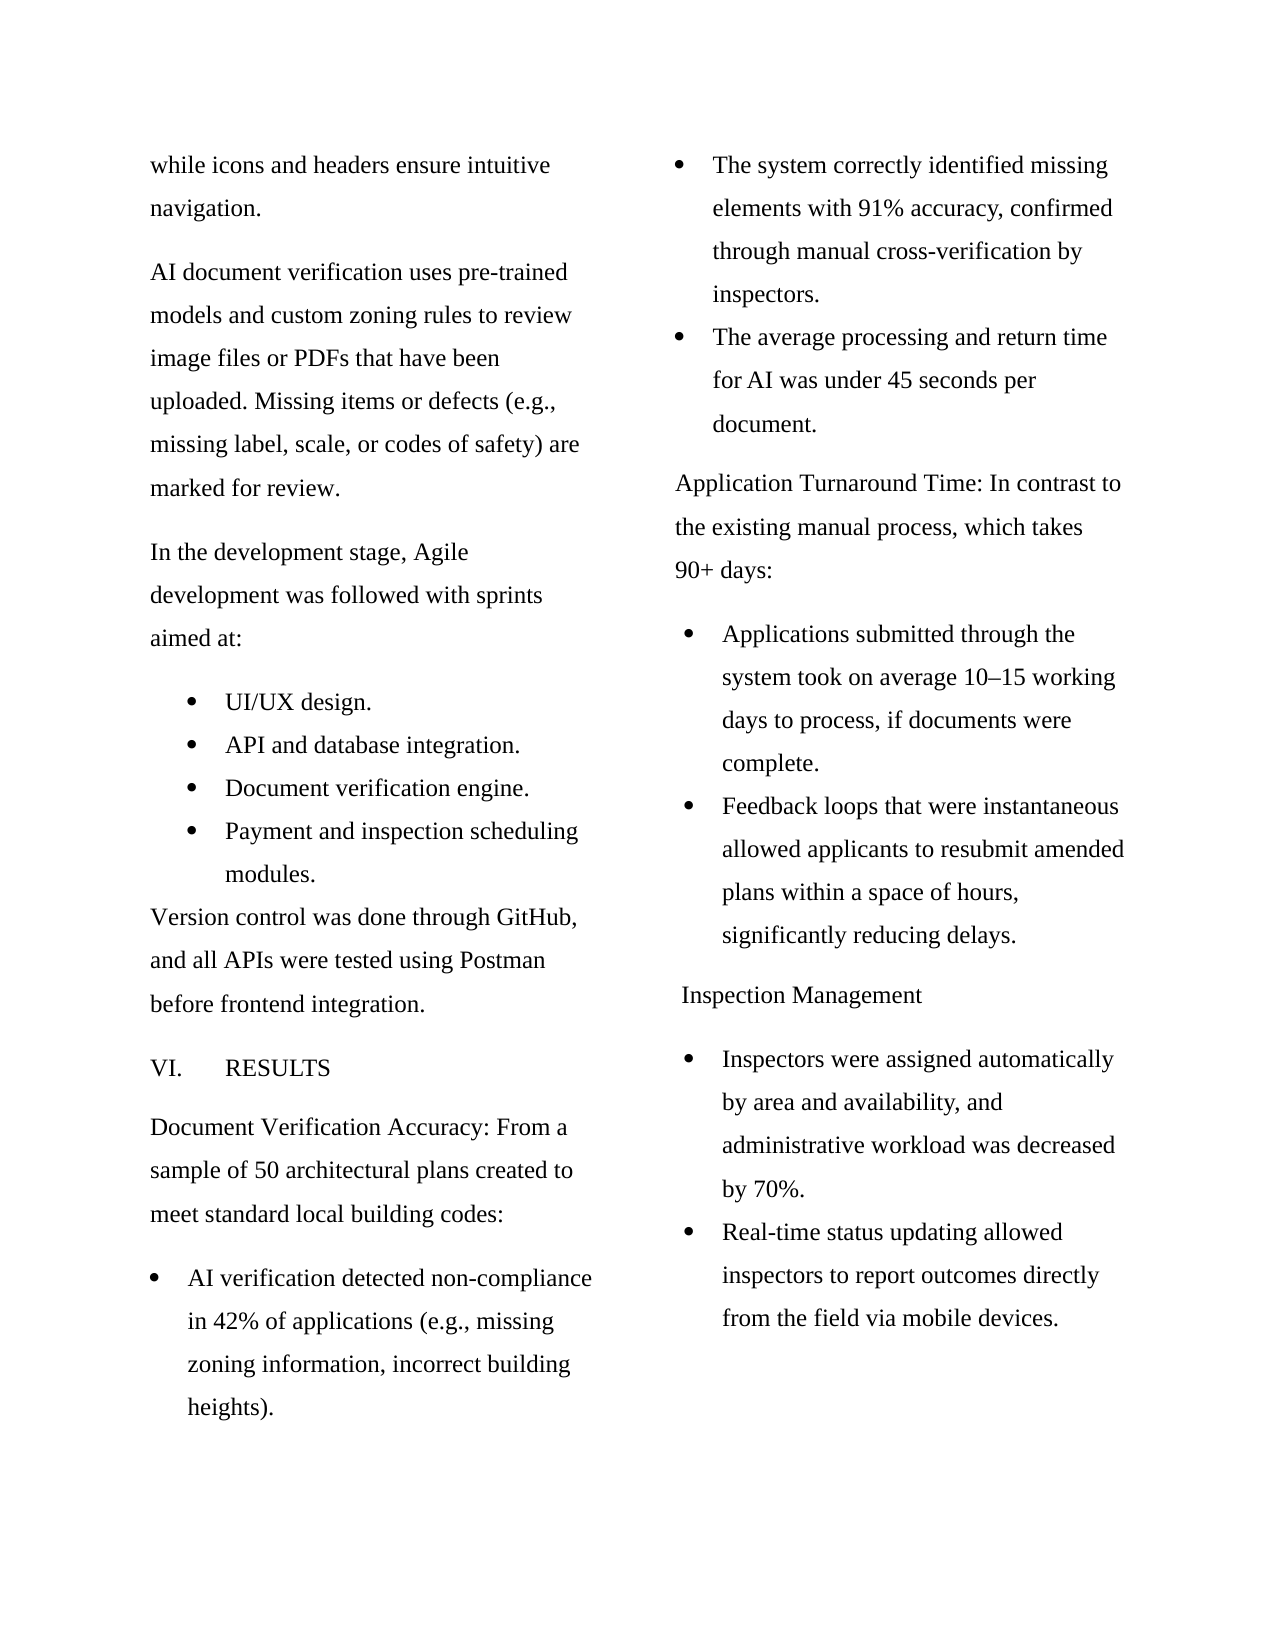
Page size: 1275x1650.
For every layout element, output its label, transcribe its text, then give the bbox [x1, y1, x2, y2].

list UI/UX design. [187, 687, 600, 716]
text Document Verification Accuracy: From a sample of 50 architectural plans created to meet standard local building codes: [150, 1112, 600, 1227]
list RESULTS [150, 1053, 600, 1081]
list Applications submitted through the system took on average 10–15 working days to process, if documents were complete. [684, 619, 1125, 777]
list AI verification detected non-compliance in 42% of applications (e.g., missing zoning information, incorrect building heights). [150, 1263, 600, 1421]
text In the development stage, Agile development was followed with sprints aimed at: [150, 537, 600, 652]
list Feedback loops that were instantaneous allowed applicants to resubmit amended plans within a space of hours, significantly reducing delays. [684, 791, 1125, 949]
text Application Turnaround Time: In contrast to the existing manual process, which takes 90+ days: [675, 468, 1125, 583]
text Version control was done through GitHub, and all APIs were tested using Postman before frontend integration. [150, 902, 600, 1017]
text AI document verification uses pre-trained models and custom zoning rules to review image files or PDFs that have been uploaded. Missing items or defects (e.g., missing label, scale, or codes of safety) are marked for review. [150, 257, 600, 501]
list Document verification engine. [187, 773, 600, 802]
list Payment and inspection scheduling modules. [187, 816, 600, 888]
list The average processing and return time for AI was under 45 seconds per document. [675, 322, 1125, 437]
text Inspection Management [675, 980, 1125, 1009]
list API and database integration. [187, 730, 600, 759]
list The system correctly identified missing elements with 91% accuracy, confirmed through manual cross-verification by inspectors. [675, 150, 1125, 308]
list Inspectors were assigned automatically by area and availability, and administrative workload was decreased by 70%. [684, 1044, 1125, 1202]
list Real-time status updating allowed inspectors to report outcomes directly from the field via mobile devices. [684, 1217, 1125, 1332]
